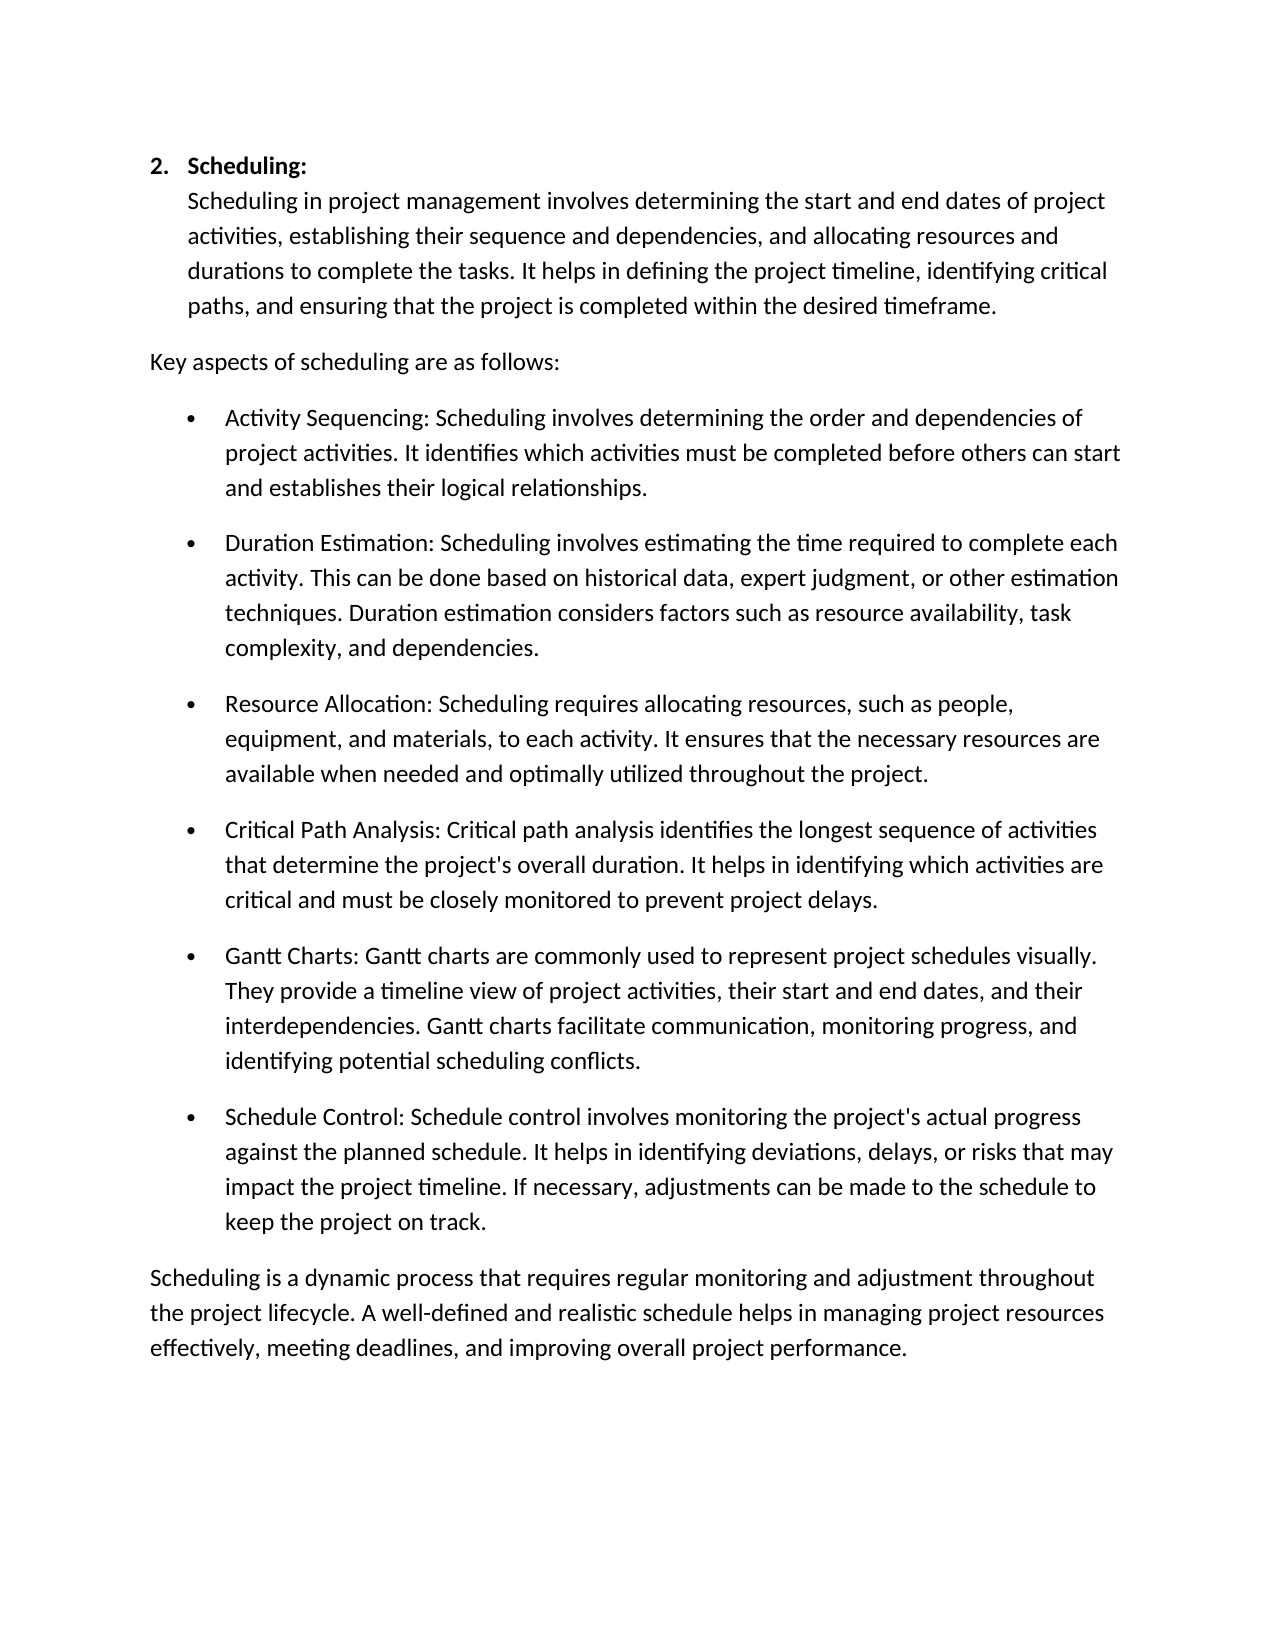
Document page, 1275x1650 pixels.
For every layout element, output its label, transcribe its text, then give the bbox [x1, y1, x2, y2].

list Scheduling: Scheduling in project management involves determining the start and end dates of project activities, establishing their sequence and dependencies, and allocating resources and durations to complete the tasks. It helps in defining the project timeline, identifying critical paths, and ensuring that the project is completed within the desired timeframe. [150, 150, 1125, 321]
list Activity Sequencing: Scheduling involves determining the order and dependencies of project activities. It identifies which activities must be completed before others can start and establishes their logical relationships. [187, 402, 1125, 502]
text Scheduling is a dynamic process that requires regular monitoring and adjustment throughout the project lifecycle. A well-defined and realistic schedule helps in managing project resources effectively, meeting deadlines, and improving overall project performance. [150, 1262, 1125, 1362]
list Schedule Control: Schedule control involves monitoring the project's actual progress against the planned schedule. It helps in identifying deviations, delays, or risks that may impact the project timeline. If necessary, adjustments can be made to the schedule to keep the project on track. [187, 1101, 1125, 1236]
list Resource Allocation: Scheduling requires allocating resources, such as people, equipment, and materials, to each activity. It ensures that the necessary resources are available when needed and optimally utilized throughout the project. [187, 688, 1125, 789]
text Key aspects of scheduling are as follows: [150, 346, 1125, 376]
list Critical Path Analysis: Critical path analysis identifies the longest sequence of activities that determine the project's overall duration. It helps in identifying which activities are critical and must be closely monitored to prevent project delays. [187, 814, 1125, 915]
list Gantt Charts: Gantt charts are commonly used to represent project schedules visually. They provide a timeline view of project activities, their start and end dates, and their interdependencies. Gantt charts facilitate communication, monitoring progress, and identifying potential scheduling conflicts. [187, 940, 1125, 1076]
list Duration Estimation: Scheduling involves estimating the time required to complete each activity. This can be done based on historical data, expert judgment, or other estimation techniques. Duration estimation considers factors such as resource availability, task complexity, and dependencies. [187, 527, 1125, 663]
